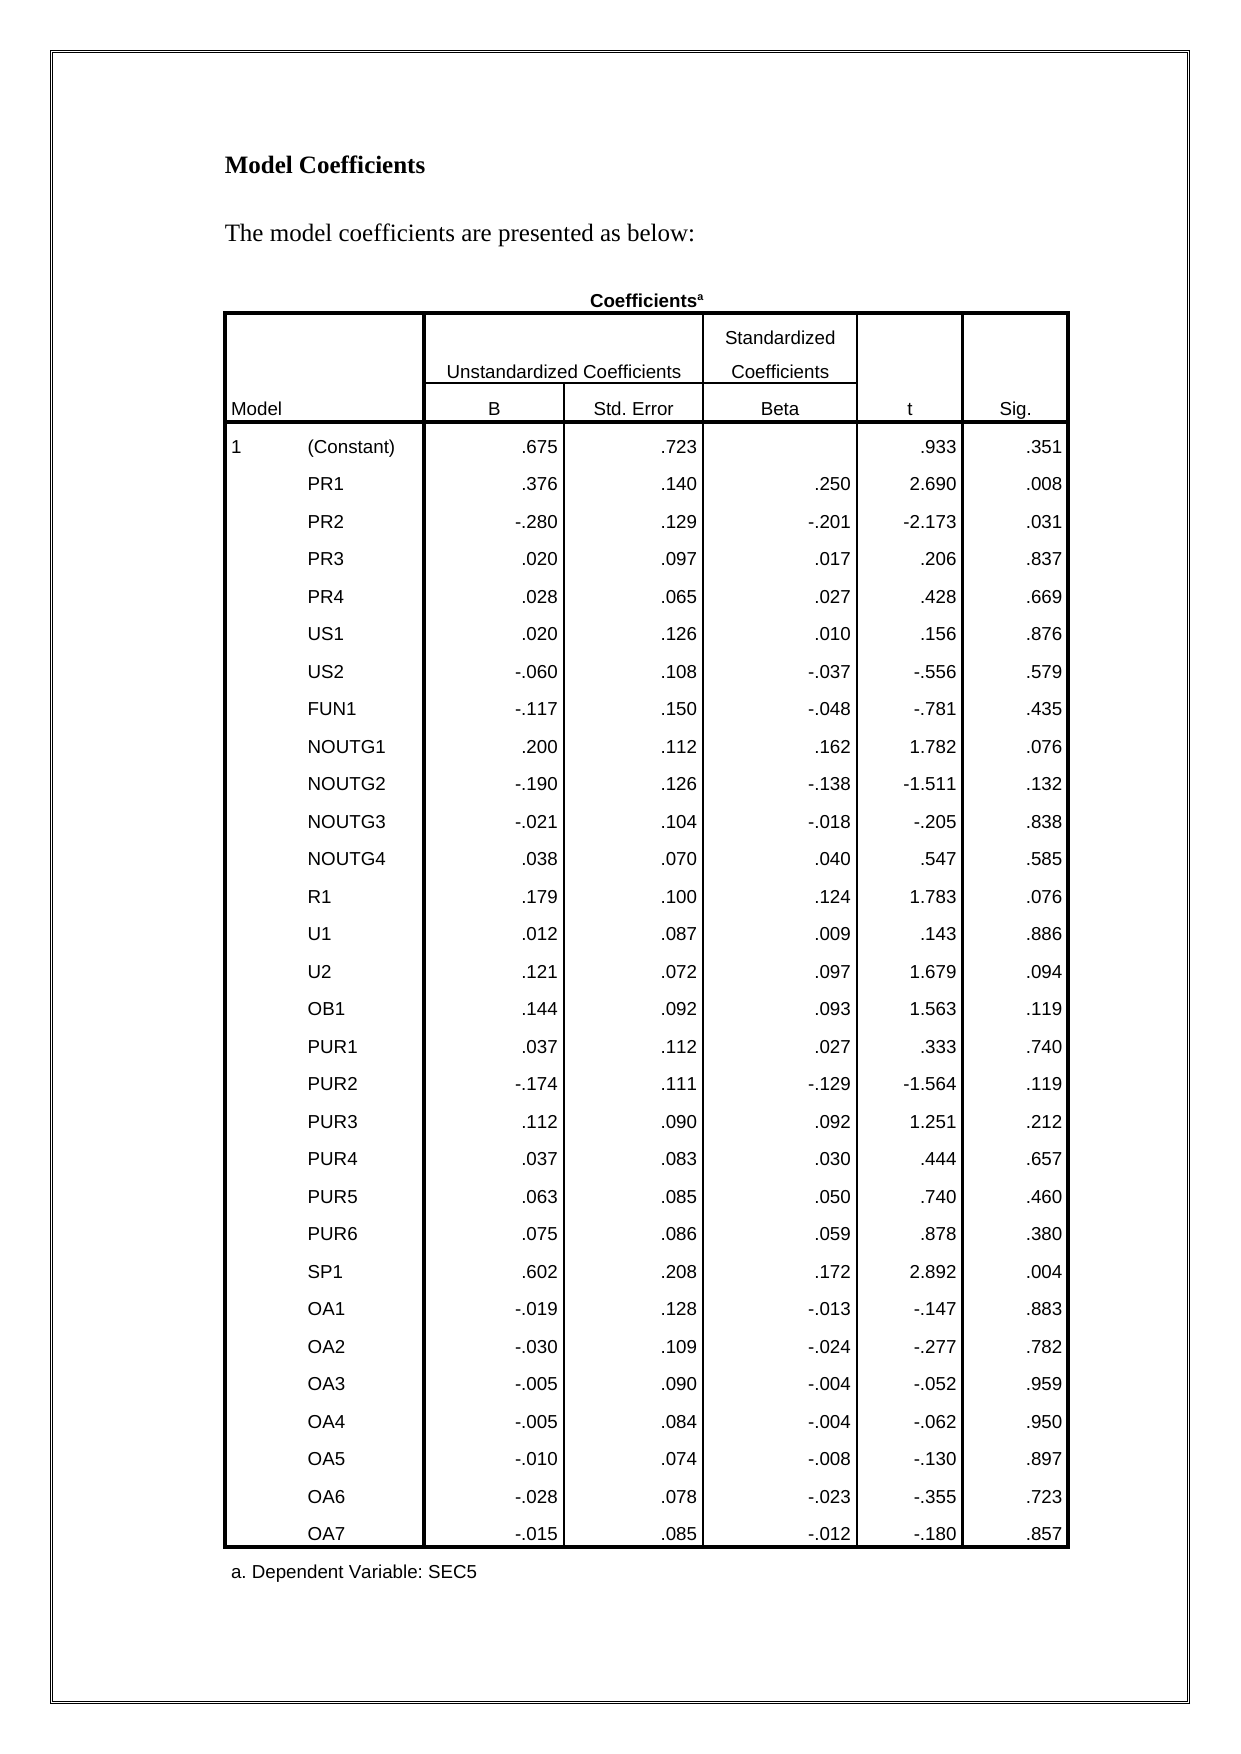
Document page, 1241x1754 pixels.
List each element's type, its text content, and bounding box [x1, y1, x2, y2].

table_cell .585 [964, 832, 1066, 869]
table_cell .012 [426, 907, 563, 944]
table_cell .179 [426, 870, 563, 907]
table_cell -.010 [426, 1432, 563, 1469]
table_cell -.138 [704, 757, 856, 794]
table_cell .250 [704, 457, 856, 494]
table_cell .093 [704, 982, 856, 1019]
table_cell -.117 [426, 682, 563, 719]
table_cell .076 [964, 870, 1066, 907]
table_cell .959 [964, 1357, 1066, 1394]
table_cell -.008 [704, 1432, 856, 1469]
table_cell U2 [301, 945, 422, 982]
table_cell OA5 [301, 1432, 422, 1469]
table_cell .112 [565, 1020, 702, 1057]
table_cell .085 [565, 1507, 702, 1544]
table_cell .108 [565, 645, 702, 682]
table_cell .675 [426, 424, 563, 457]
table_cell .090 [565, 1095, 702, 1132]
table_cell .090 [565, 1357, 702, 1394]
table_cell .782 [964, 1320, 1066, 1357]
table_cell OA6 [301, 1470, 422, 1507]
table_cell .037 [426, 1020, 563, 1057]
table_cell -.129 [704, 1057, 856, 1094]
table_cell NOUTG1 [301, 720, 422, 757]
table_cell US2 [301, 645, 422, 682]
table_cell .126 [565, 757, 702, 794]
table_cell NOUTG2 [301, 757, 422, 794]
table_cell .547 [858, 832, 961, 869]
table_cell -.037 [704, 645, 856, 682]
table_cell .072 [565, 945, 702, 982]
table_cell -.019 [426, 1282, 563, 1319]
table_cell .030 [704, 1132, 856, 1169]
table_cell [704, 424, 856, 457]
table_cell 1.679 [858, 945, 961, 982]
table_cell -.005 [426, 1357, 563, 1394]
table_cell 1.563 [858, 982, 961, 1019]
table_cell .723 [964, 1470, 1066, 1507]
table_cell .086 [565, 1207, 702, 1244]
table_cell .112 [426, 1095, 563, 1132]
table_cell t [858, 315, 961, 419]
table_cell .444 [858, 1132, 961, 1169]
table_cell -.052 [858, 1357, 961, 1394]
table_cell .602 [426, 1245, 563, 1282]
table_cell 1.782 [858, 720, 961, 757]
table_cell .076 [964, 720, 1066, 757]
table_cell .857 [964, 1507, 1066, 1544]
table_cell -2.173 [858, 495, 961, 532]
table_cell US1 [301, 607, 422, 644]
table_cell .126 [565, 607, 702, 644]
table_header Coefficientsa [225, 278, 1068, 311]
table_cell -.048 [704, 682, 856, 719]
table_cell -.174 [426, 1057, 563, 1094]
table_cell 2.892 [858, 1245, 961, 1282]
table_cell .119 [964, 982, 1066, 1019]
table_cell -.005 [426, 1395, 563, 1432]
table_cell .074 [565, 1432, 702, 1469]
table_cell .020 [426, 532, 563, 569]
table_cell .100 [565, 870, 702, 907]
table_cell .150 [565, 682, 702, 719]
text The model coefficients are presented as below: [224, 218, 1090, 247]
table_cell -.012 [704, 1507, 856, 1544]
table_cell .579 [964, 645, 1066, 682]
table_cell OA4 [301, 1395, 422, 1432]
table_cell NOUTG4 [301, 832, 422, 869]
table_cell .094 [964, 945, 1066, 982]
table_cell .111 [565, 1057, 702, 1094]
table_cell OA2 [301, 1320, 422, 1357]
table_cell .897 [964, 1432, 1066, 1469]
table_cell .156 [858, 607, 961, 644]
table_cell -.028 [426, 1470, 563, 1507]
table_cell -.130 [858, 1432, 961, 1469]
table_cell -.147 [858, 1282, 961, 1319]
table_cell .144 [426, 982, 563, 1019]
table_cell .428 [858, 570, 961, 607]
table_cell .078 [565, 1470, 702, 1507]
table_cell .129 [565, 495, 702, 532]
table_cell -.015 [426, 1507, 563, 1544]
table_cell NOUTG3 [301, 795, 422, 832]
table_cell .333 [858, 1020, 961, 1057]
table_cell .933 [858, 424, 961, 457]
table_cell .040 [704, 832, 856, 869]
table_cell .027 [704, 570, 856, 607]
table_cell -.060 [426, 645, 563, 682]
table_cell 1 [227, 424, 301, 1544]
table_cell .162 [704, 720, 856, 757]
table_cell .837 [964, 532, 1066, 569]
table_cell .657 [964, 1132, 1066, 1169]
table_cell .740 [964, 1020, 1066, 1057]
table_cell .140 [565, 457, 702, 494]
table_cell .212 [964, 1095, 1066, 1132]
table_cell -.180 [858, 1507, 961, 1544]
table_cell .059 [704, 1207, 856, 1244]
table_cell PR1 [301, 457, 422, 494]
table_cell .027 [704, 1020, 856, 1057]
table_cell .876 [964, 607, 1066, 644]
table_cell -.004 [704, 1395, 856, 1432]
table_cell .838 [964, 795, 1066, 832]
table_cell -.013 [704, 1282, 856, 1319]
table_cell Unstandardized Coefficients [426, 315, 702, 382]
table_cell 1.251 [858, 1095, 961, 1132]
table_cell 1.783 [858, 870, 961, 907]
table_cell OA1 [301, 1282, 422, 1319]
table_cell .878 [858, 1207, 961, 1244]
table_cell -.021 [426, 795, 563, 832]
table_cell Standardized Coefficients [704, 315, 856, 382]
table_cell -.190 [426, 757, 563, 794]
table_cell -.277 [858, 1320, 961, 1357]
table_cell OB1 [301, 982, 422, 1019]
table_cell .883 [964, 1282, 1066, 1319]
table_cell .017 [704, 532, 856, 569]
table_cell PR2 [301, 495, 422, 532]
table_cell OA3 [301, 1357, 422, 1394]
table_cell PUR4 [301, 1132, 422, 1169]
table_cell .669 [964, 570, 1066, 607]
table_cell .065 [565, 570, 702, 607]
table_cell SP1 [301, 1245, 422, 1282]
table_cell .200 [426, 720, 563, 757]
table_cell a. Dependent Variable: SEC5 [225, 1549, 1068, 1582]
table_cell .380 [964, 1207, 1066, 1244]
table_cell .109 [565, 1320, 702, 1357]
table_cell .950 [964, 1395, 1066, 1432]
table_cell .206 [858, 532, 961, 569]
table_cell .031 [964, 495, 1066, 532]
table_cell .435 [964, 682, 1066, 719]
table_cell .050 [704, 1170, 856, 1207]
table_cell .740 [858, 1170, 961, 1207]
table_cell .351 [964, 424, 1066, 457]
table_cell PUR3 [301, 1095, 422, 1132]
table_cell PUR6 [301, 1207, 422, 1244]
table_cell .886 [964, 907, 1066, 944]
table_cell .143 [858, 907, 961, 944]
table_cell .085 [565, 1170, 702, 1207]
table_cell R1 [301, 870, 422, 907]
table_cell .038 [426, 832, 563, 869]
table_cell .075 [426, 1207, 563, 1244]
table_cell -.004 [704, 1357, 856, 1394]
table_cell .132 [964, 757, 1066, 794]
table_cell -.062 [858, 1395, 961, 1432]
table_cell .070 [565, 832, 702, 869]
table_cell .037 [426, 1132, 563, 1169]
table_cell PUR5 [301, 1170, 422, 1207]
table_cell Sig. [964, 315, 1066, 419]
table_cell .097 [704, 945, 856, 982]
table_cell .009 [704, 907, 856, 944]
table_cell -.024 [704, 1320, 856, 1357]
table_cell .208 [565, 1245, 702, 1282]
table_cell -1.564 [858, 1057, 961, 1094]
table_cell .172 [704, 1245, 856, 1282]
table_cell .104 [565, 795, 702, 832]
table_cell .124 [704, 870, 856, 907]
table_cell .008 [964, 457, 1066, 494]
table_cell .128 [565, 1282, 702, 1319]
table_cell .063 [426, 1170, 563, 1207]
table_cell .092 [565, 982, 702, 1019]
table_cell -.205 [858, 795, 961, 832]
table_cell -.355 [858, 1470, 961, 1507]
table_cell PR3 [301, 532, 422, 569]
table_cell .119 [964, 1057, 1066, 1094]
table_cell .121 [426, 945, 563, 982]
table_cell Model [227, 315, 422, 419]
table_cell .004 [964, 1245, 1066, 1282]
table_cell Beta [704, 384, 856, 419]
table_cell OA7 [301, 1507, 422, 1544]
table_cell .083 [565, 1132, 702, 1169]
table_cell -.030 [426, 1320, 563, 1357]
table_cell .010 [704, 607, 856, 644]
table_cell .084 [565, 1395, 702, 1432]
table_cell -.781 [858, 682, 961, 719]
table_cell .376 [426, 457, 563, 494]
table_cell -.556 [858, 645, 961, 682]
table_cell U1 [301, 907, 422, 944]
table_cell -1.511 [858, 757, 961, 794]
table_cell -.018 [704, 795, 856, 832]
table_cell B [426, 384, 563, 419]
table_cell (Constant) [301, 424, 422, 457]
table_cell -.280 [426, 495, 563, 532]
table_cell PR4 [301, 570, 422, 607]
table_cell .097 [565, 532, 702, 569]
table_cell FUN1 [301, 682, 422, 719]
text Model Coefficients [224, 150, 1090, 179]
table_cell PUR2 [301, 1057, 422, 1094]
table_cell .723 [565, 424, 702, 457]
table_cell .087 [565, 907, 702, 944]
table_cell .460 [964, 1170, 1066, 1207]
table_cell .112 [565, 720, 702, 757]
table_cell -.201 [704, 495, 856, 532]
table_cell PUR1 [301, 1020, 422, 1057]
table_cell -.023 [704, 1470, 856, 1507]
table_cell .028 [426, 570, 563, 607]
table_cell .020 [426, 607, 563, 644]
table_cell 2.690 [858, 457, 961, 494]
table_cell .092 [704, 1095, 856, 1132]
table_cell Std. Error [565, 384, 702, 419]
